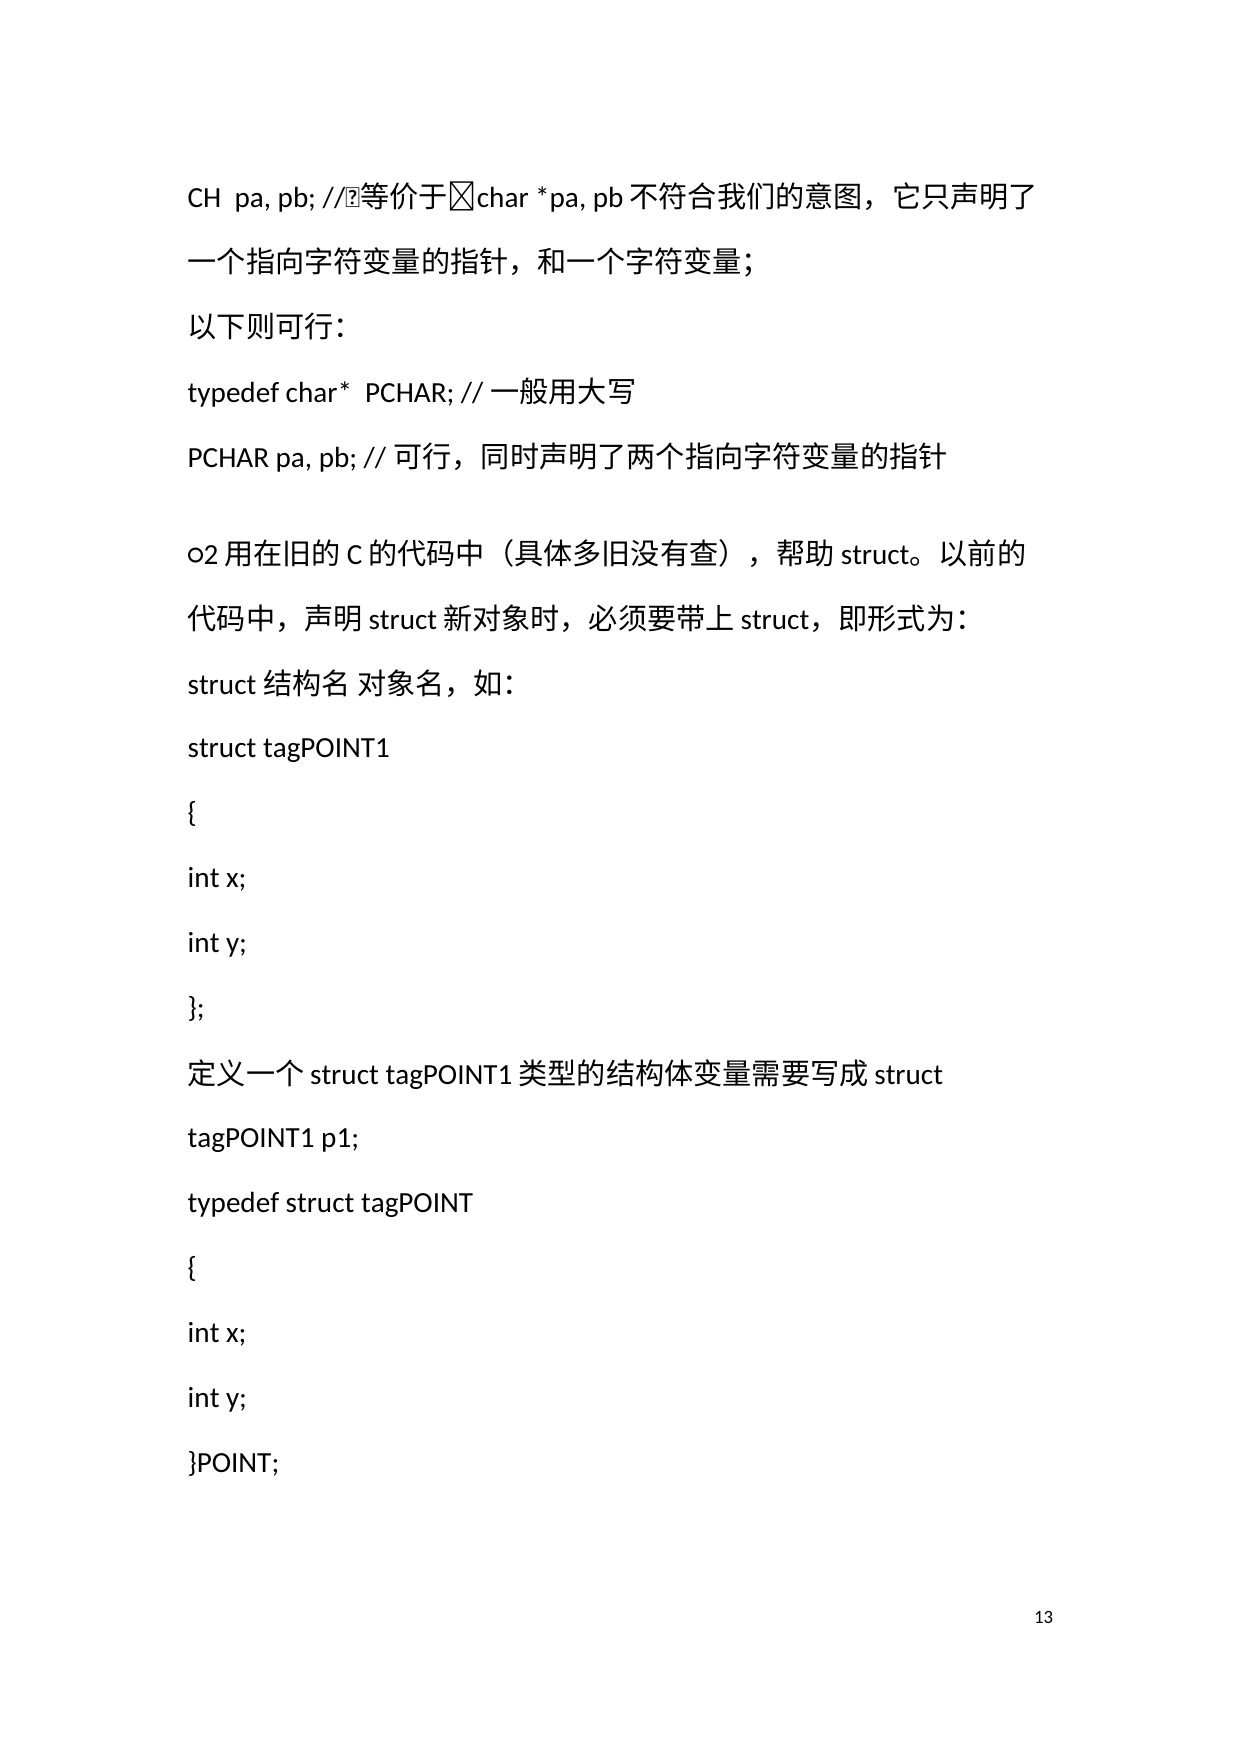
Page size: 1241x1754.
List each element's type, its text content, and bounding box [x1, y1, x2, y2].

text 定义一个struct tagPOINT1类型的结构体变量需要写成struct tagPOINT1 p1; [187, 1039, 1053, 1169]
text struct tagPOINT1 [187, 714, 1053, 779]
text int x; [187, 844, 1053, 909]
text int y; [187, 909, 1053, 974]
text { [187, 779, 1053, 844]
text PCHAR pa, pb; // 可行，同时声明了两个指向字符变量的指针 [187, 422, 1053, 487]
text typedef struct tagPOINT [187, 1169, 1053, 1234]
text { [187, 1234, 1053, 1299]
text ○2用在旧的C的代码中（具体多旧没有查），帮助struct。以前的代码中，声明struct新对象时，必须要带上struct，即形式为： struct 结构名 对象名，如： [187, 519, 1053, 714]
text CH pa, pb; //等价于char *pa, pb不符合我们的意图，它只声明了一个指向字符变量的指针，和一个字符变量； [187, 162, 1053, 292]
text }POINT; [187, 1429, 1053, 1494]
text typedef char* PCHAR; // 一般用大写 [187, 357, 1053, 422]
text }; [187, 974, 1053, 1039]
text int x; [187, 1299, 1053, 1364]
text int y; [187, 1364, 1053, 1429]
text 以下则可行： [187, 292, 1053, 357]
